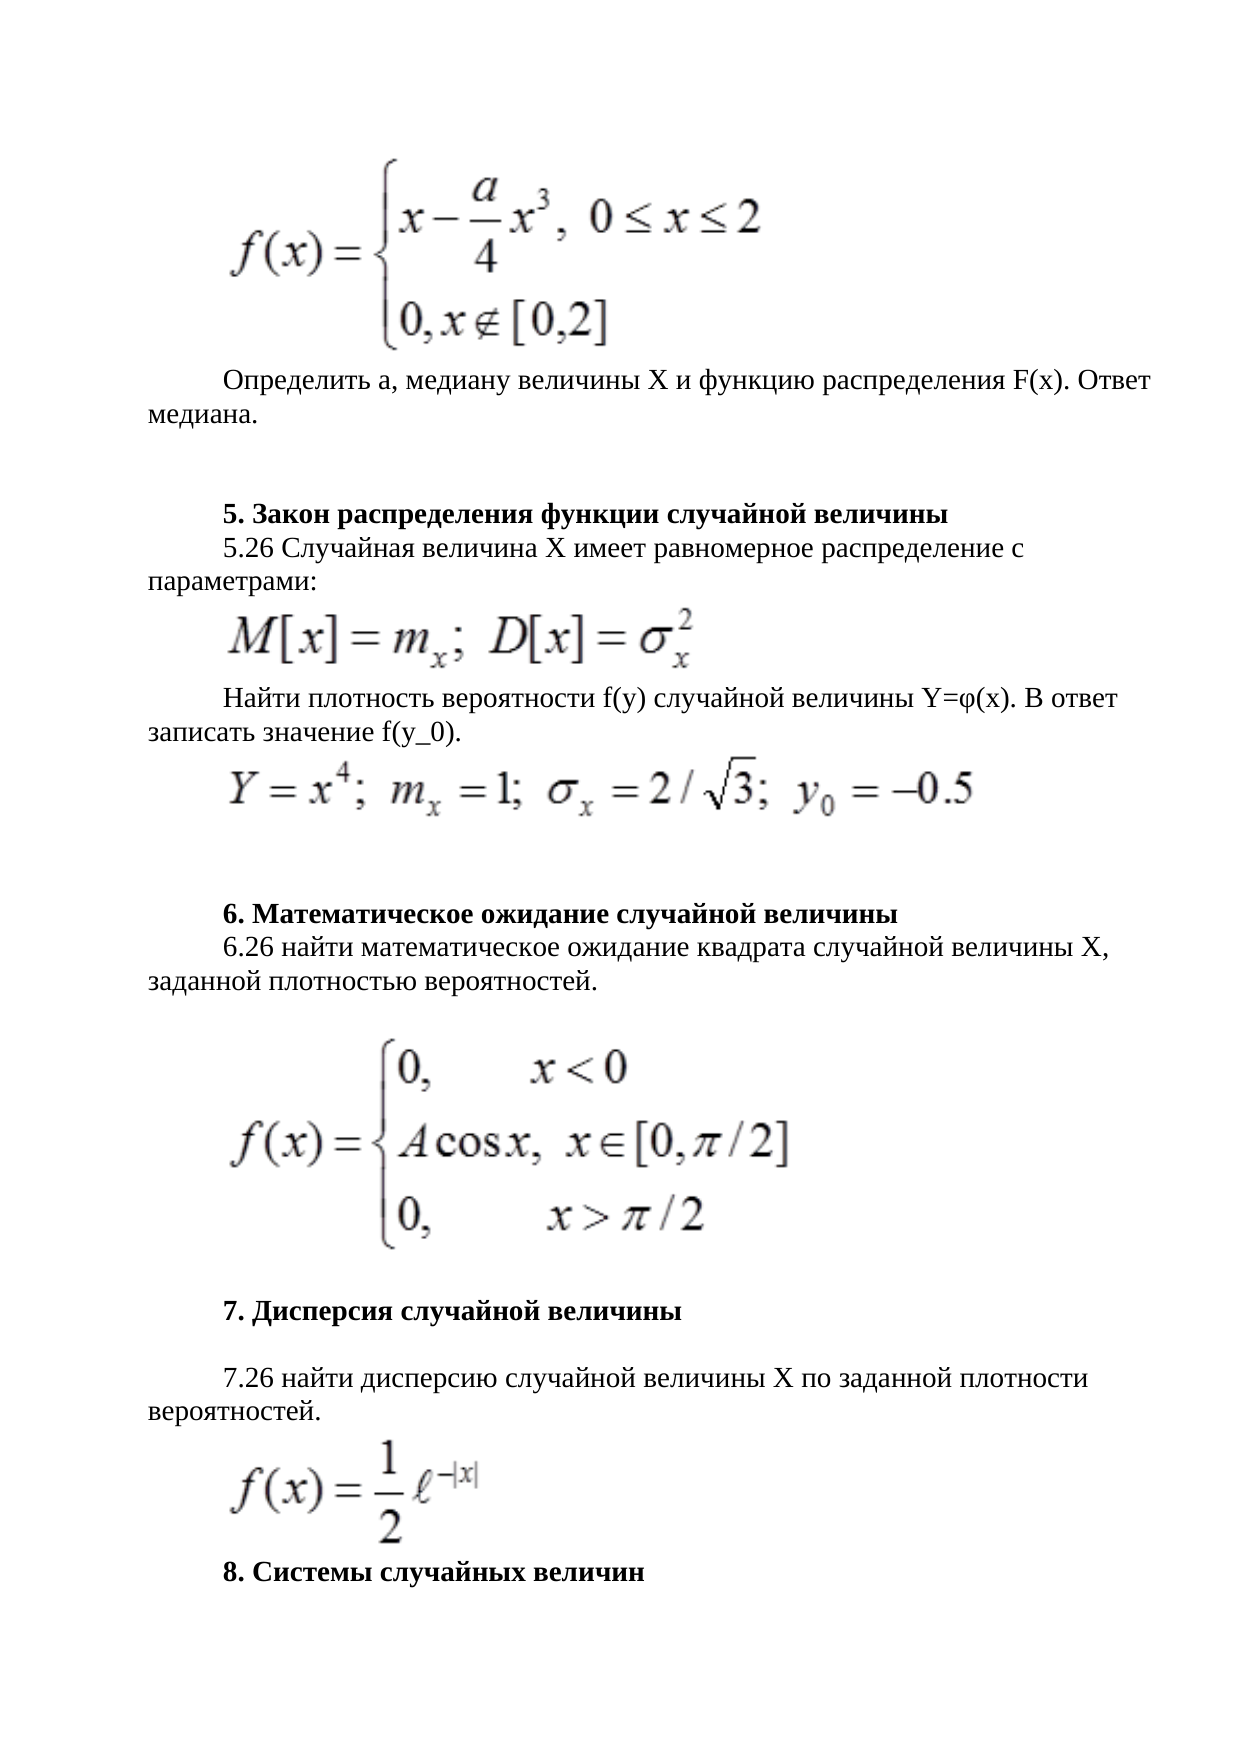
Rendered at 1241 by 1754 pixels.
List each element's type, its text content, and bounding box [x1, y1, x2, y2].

text 5.26 Cлучайная величина X имеет равномерное распределение с параметрами: [148, 530, 1171, 597]
picture [222, 597, 702, 681]
text 6.26 найти математическое ожидание квадрата случайной величины X, заданной плотностью вероятностей. [148, 929, 1171, 996]
text 6. Математическое ожидание случайной величины [148, 896, 1171, 929]
text 8. Системы случайных величин [148, 1554, 1171, 1587]
text Найти плотность вероятности f(у) случайной величины Y=φ(x). В ответ записать значение f(y_0). [148, 680, 1171, 747]
text 7. Дисперсия случайной величины [148, 1293, 1171, 1326]
text Определить а, медиану величины X и функцию распределения F(x). Ответ медиана. [148, 362, 1171, 429]
picture [222, 147, 771, 363]
picture [222, 1030, 798, 1260]
text 7.26 найти дисперсию случайной величины X по заданной плотности вероятностей. [148, 1360, 1171, 1427]
picture [222, 747, 986, 829]
picture [222, 1426, 486, 1554]
text 5. Закон распределения функции случайной величины [148, 496, 1171, 530]
